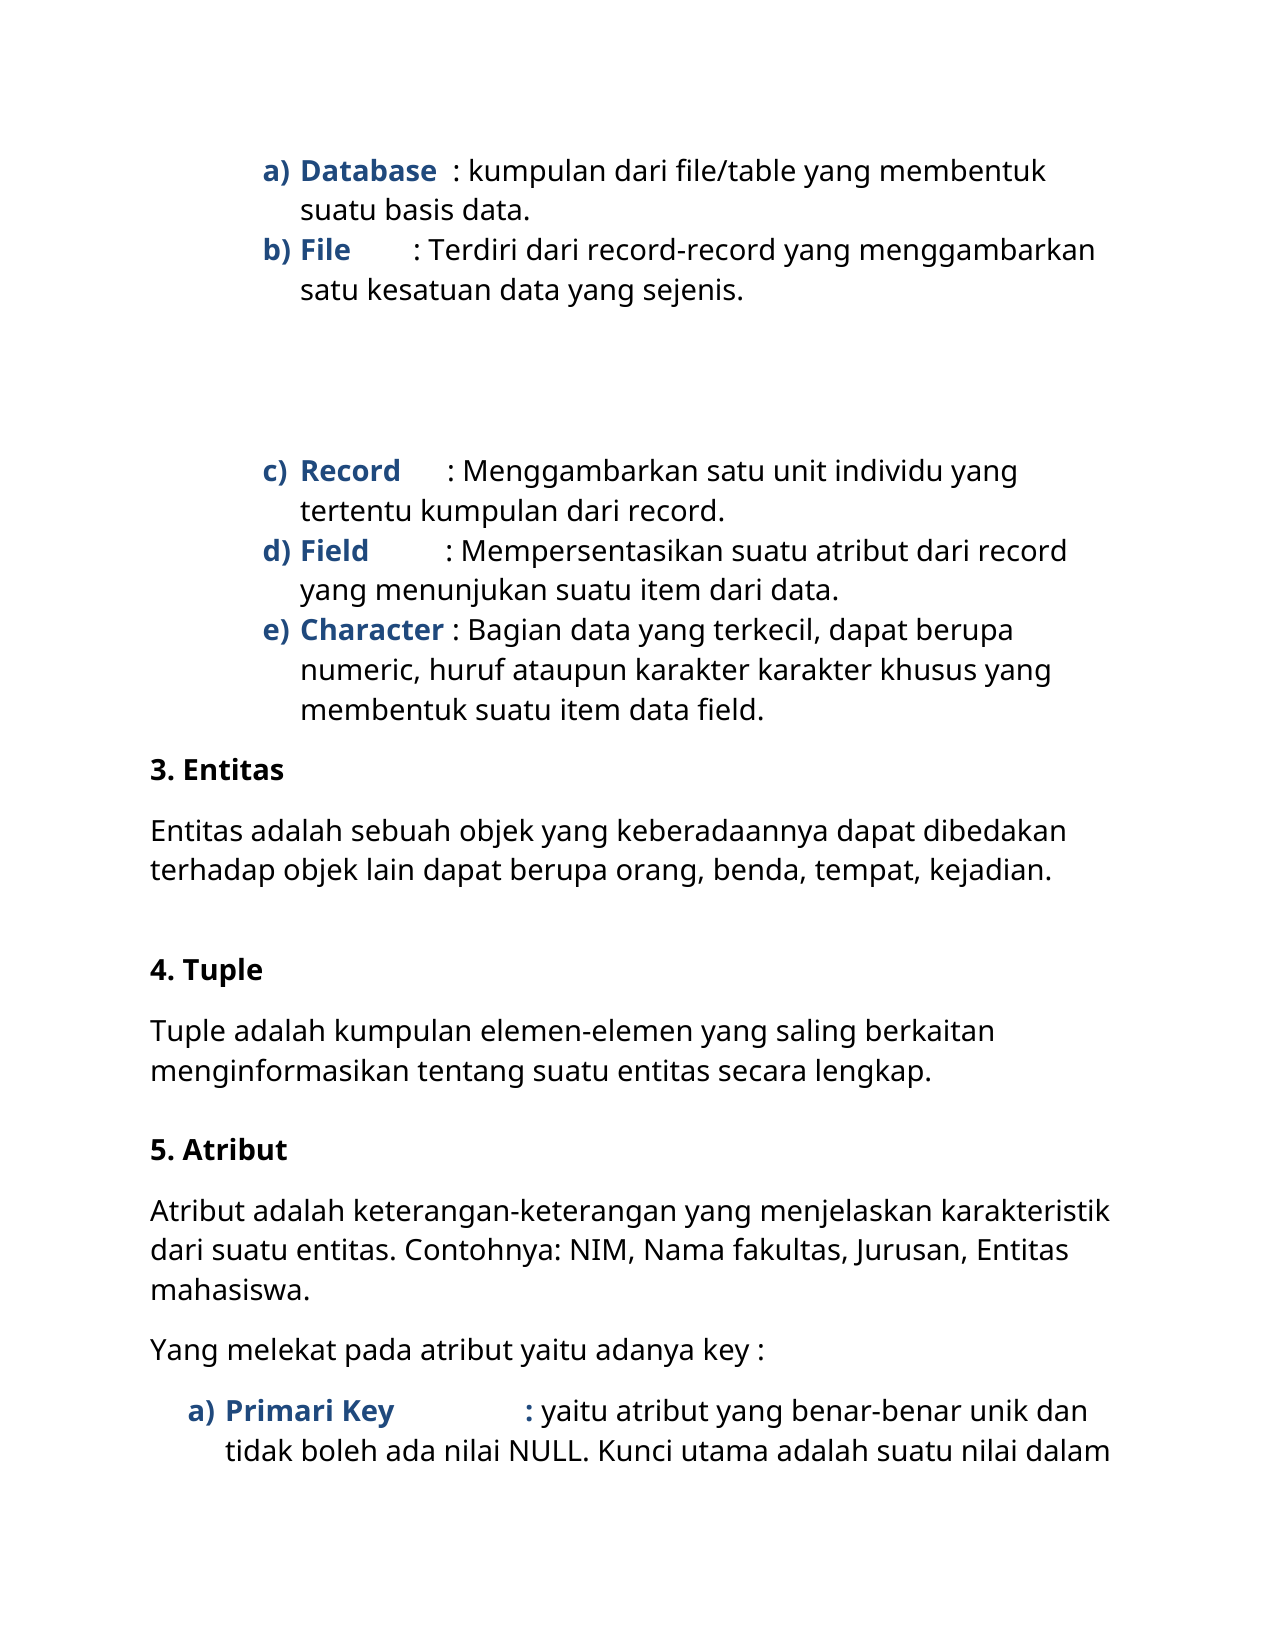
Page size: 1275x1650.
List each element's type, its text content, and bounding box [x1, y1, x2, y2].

text 4. Tuple [150, 910, 1125, 989]
text Atribut adalah keterangan-keterangan yang menjelaskan karakteristik dari suatu entitas. Contohnya: NIM, Nama fakultas, Jurusan, Entitas mahasiswa. [150, 1190, 1125, 1309]
list Field : Mempersentasikan suatu atribut dari record yang menunjukan suatu item dari data. [262, 530, 1125, 609]
text 3. Entitas [150, 749, 1125, 789]
list File : Terdiri dari record-record yang menggambarkan satu kesatuan data yang sejenis. [262, 229, 1125, 309]
text Entitas adalah sebuah objek yang keberadaannya dapat dibedakan terhadap objek lain dapat berupa orang, benda, tempat, kejadian. [150, 810, 1125, 889]
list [187, 1390, 1125, 1469]
list Character : Bagian data yang terkecil, dapat berupa numeric, huruf ataupun karakter karakter khusus yang membentuk suatu item data field. [262, 609, 1125, 728]
list Record : Menggambarkan satu unit individu yang tertentu kumpulan dari record. [262, 451, 1125, 530]
text Tuple adalah kumpulan elemen-elemen yang saling berkaitan menginformasikan tentang suatu entitas secara lengkap. 5. Atribut [150, 1010, 1125, 1169]
text Yang melekat pada atribut yaitu adanya key : [150, 1330, 1125, 1369]
list Database : kumpulan dari file/table yang membentuk suatu basis data. [262, 150, 1125, 229]
